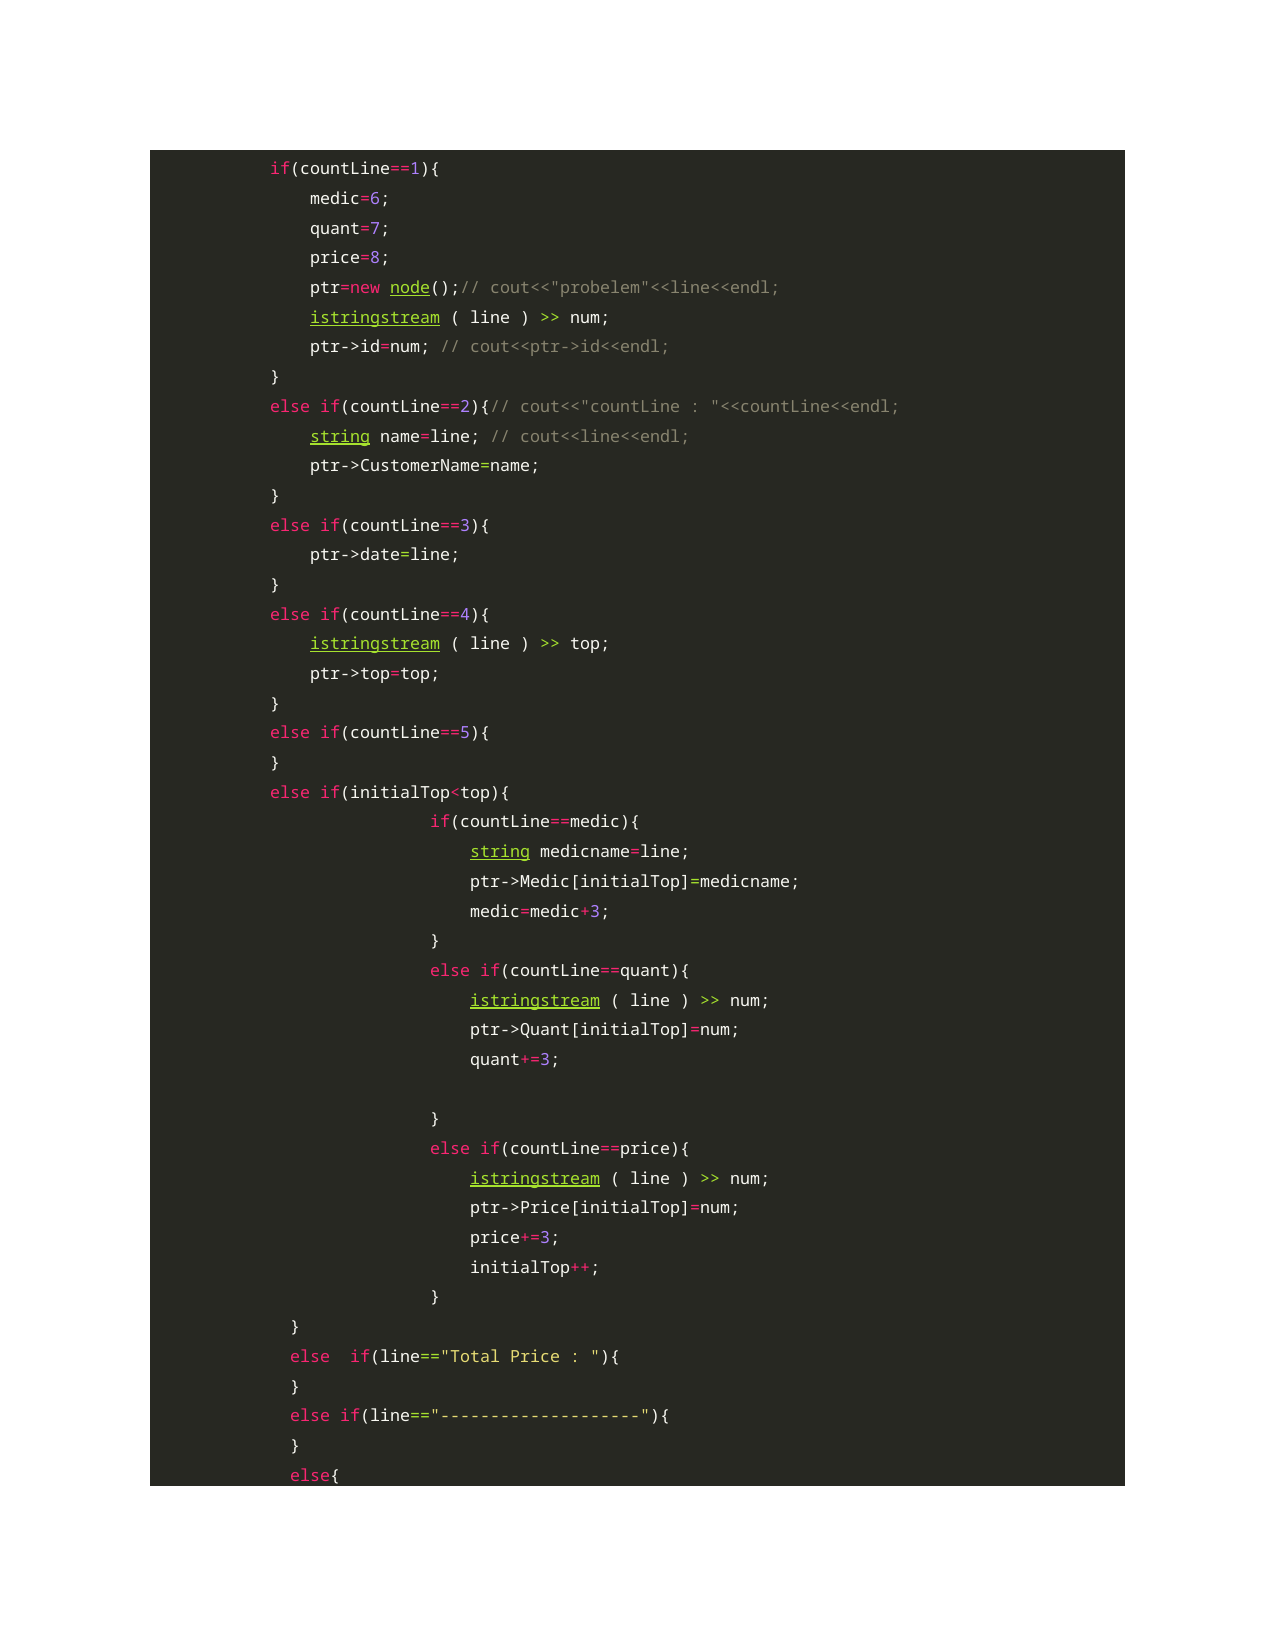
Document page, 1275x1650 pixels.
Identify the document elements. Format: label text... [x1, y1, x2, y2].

text } [150, 1427, 1125, 1456]
text else if(countLine==5){ [150, 714, 1125, 744]
text quant=7; [150, 209, 1125, 239]
text price=8; [150, 239, 1125, 269]
text else if(line=="Total Price : "){ [150, 1337, 1125, 1367]
text if(countLine==1){ [150, 150, 1125, 180]
text istringstream ( line ) >> num; [150, 1159, 1125, 1189]
text price+=3; [150, 1219, 1125, 1248]
text istringstream ( line ) >> num; [150, 981, 1125, 1011]
text string name=line; // cout<<line<<endl; [150, 417, 1125, 447]
text } [150, 922, 1125, 952]
text istringstream ( line ) >> top; [150, 625, 1125, 655]
text else{ [150, 1456, 1125, 1486]
text } [150, 1308, 1125, 1337]
text string medicname=line; [150, 833, 1125, 862]
text quant+=3; [150, 1041, 1125, 1070]
text else if(countLine==4){ [150, 595, 1125, 625]
text else if(line=="--------------------"){ [150, 1397, 1125, 1427]
text else if(initialTop<top){ [150, 773, 1125, 803]
text } [150, 358, 1125, 387]
text } [150, 477, 1125, 506]
text ptr->Quant[initialTop]=num; [150, 1011, 1125, 1041]
text } [150, 1367, 1125, 1397]
text else if(countLine==3){ [150, 506, 1125, 536]
text else if(countLine==2){// cout<<"countLine : "<<countLine<<endl; [150, 387, 1125, 417]
text istringstream ( line ) >> num; [150, 298, 1125, 328]
text } [150, 744, 1125, 773]
text else if(countLine==price){ [150, 1130, 1125, 1159]
text } [150, 684, 1125, 714]
text else if(countLine==quant){ [150, 952, 1125, 981]
text } [150, 1278, 1125, 1308]
text ptr->date=line; [150, 536, 1125, 566]
text medic=medic+3; [150, 892, 1125, 922]
text ptr=new node();// cout<<"probelem"<<line<<endl; [150, 269, 1125, 298]
text } [150, 1100, 1125, 1130]
text ptr->Price[initialTop]=num; [150, 1189, 1125, 1219]
text initialTop++; [150, 1248, 1125, 1278]
text ptr->id=num; // cout<<ptr->id<<endl; [150, 328, 1125, 358]
text } [150, 566, 1125, 595]
text ptr->CustomerName=name; [150, 447, 1125, 477]
text if(countLine==medic){ [150, 803, 1125, 833]
text medic=6; [150, 180, 1125, 209]
text ptr->top=top; [150, 655, 1125, 684]
text ptr->Medic[initialTop]=medicname; [150, 862, 1125, 892]
